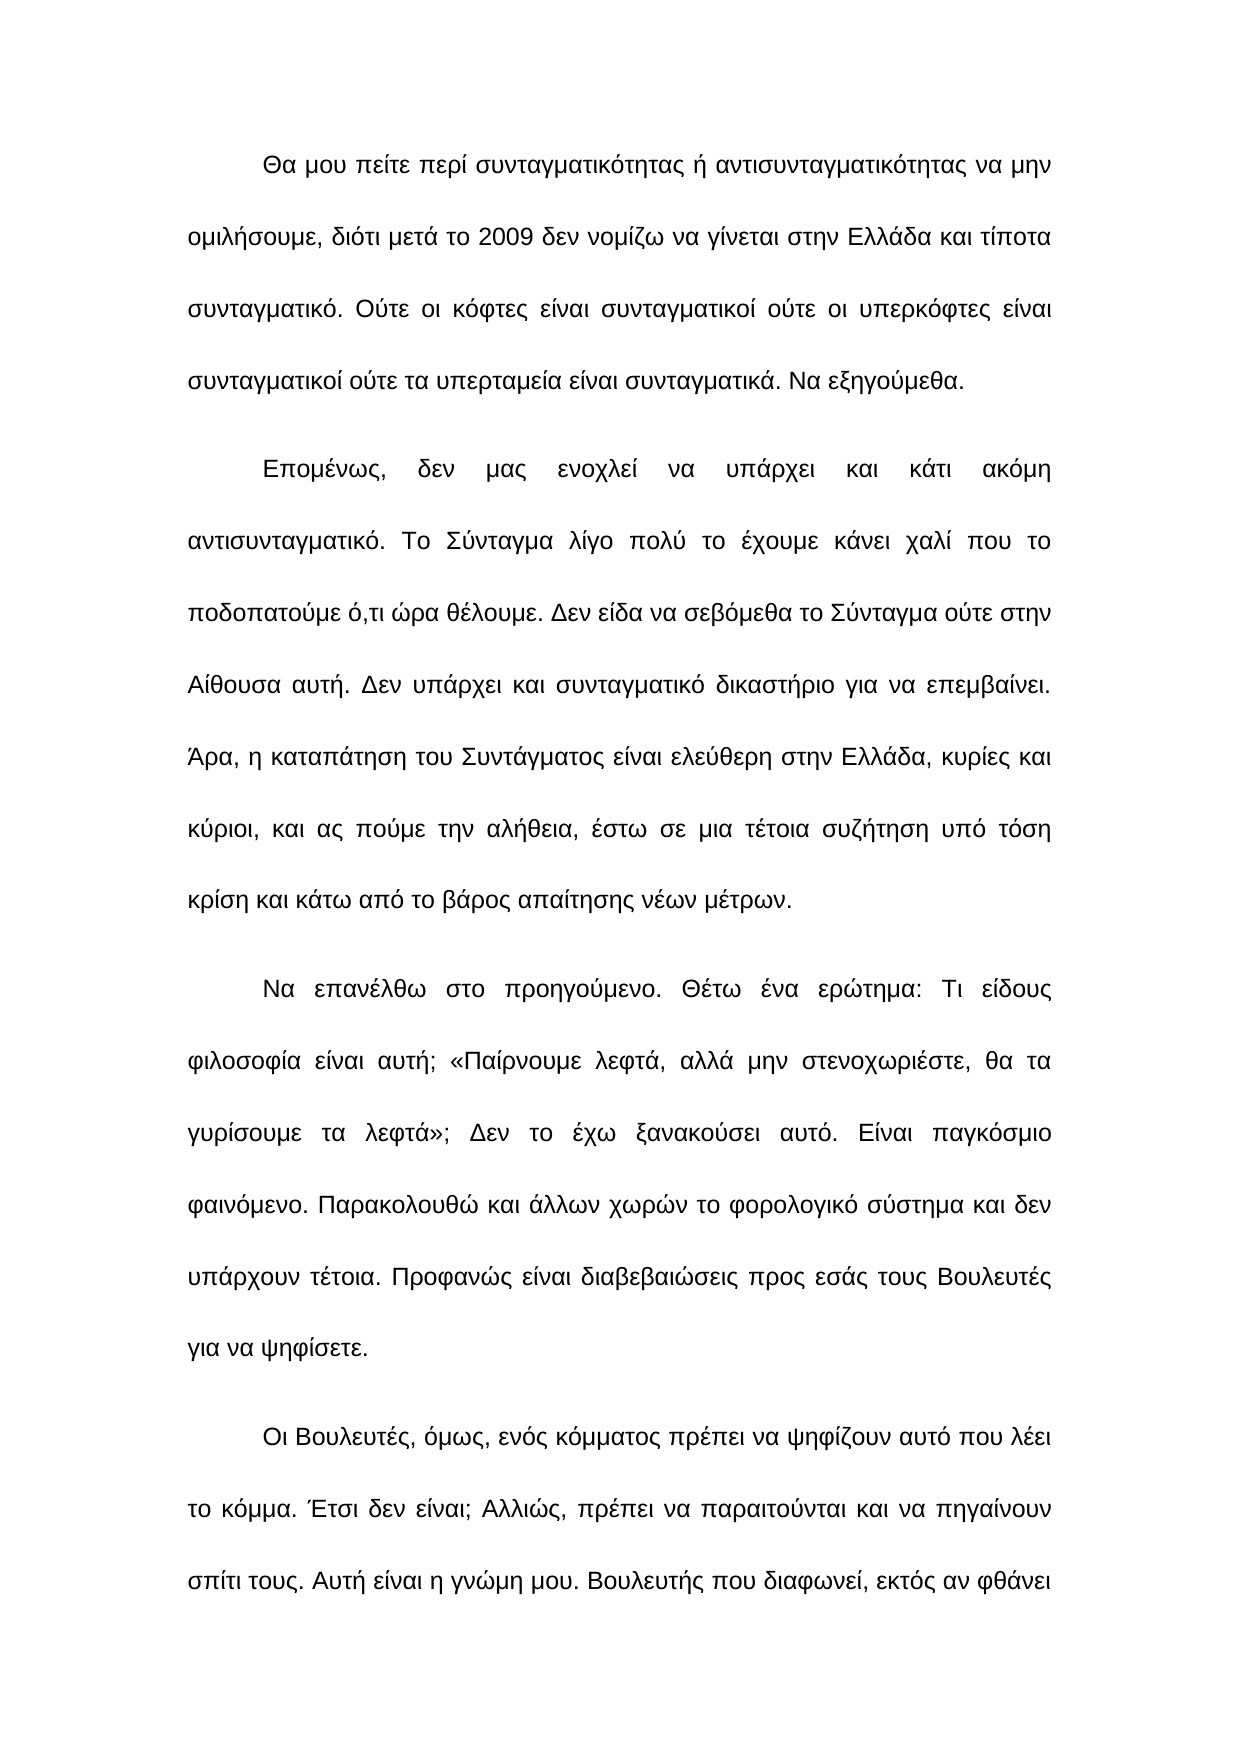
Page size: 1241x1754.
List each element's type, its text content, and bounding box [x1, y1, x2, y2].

text Θα μου πείτε περί συνταγματικότητας ή αντισυνταγματικότητας να μην ομιλήσουμε, διότι μετά το 2009 δεν νομίζω να γίνεται στην Ελλάδα και τίποτα συνταγματικό. Ούτε οι κόφτες είναι συνταγματικοί ούτε οι υπερκόφτες είναι συνταγματικοί ούτε τα υπερταμεία είναι συνταγματικά. Να εξηγούμεθα. [187, 150, 1053, 394]
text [187, 1422, 1053, 1594]
text Επομένως, δεν μας ενοχλεί να υπάρχει και κάτι ακόμη αντισυνταγματικό. Το Σύνταγμα λίγο πολύ το έχουμε κάνει χαλί που το ποδοπατούμε ό,τι ώρα θέλουμε. Δεν είδα να σεβόμεθα το Σύνταγμα ούτε στην Αίθουσα αυτή. Δεν υπάρχει και συνταγματικό δικαστήριο για να επεμβαίνει. Άρα, η καταπάτηση του Συντάγματος είναι ελεύθερη στην Ελλάδα, κυρίες και κύριοι, και ας πούμε την αλήθεια, έστω σε μια τέτοια συζήτηση υπό τόση κρίση και κάτω από το βάρος απαίτησης νέων μέτρων. [187, 454, 1053, 914]
text Να επανέλθω στο προηγούμενο. Θέτω ένα ερώτημα: Τι είδους φιλοσοφία είναι αυτή; «Παίρνουμε λεφτά, αλλά μην στενοχωριέστε, θα τα γυρίσουμε τα λεφτά»; Δεν το έχω ξανακούσει αυτό. Είναι παγκόσμιο φαινόμενο. Παρακολουθώ και άλλων χωρών το φορολογικό σύστημα και δεν υπάρχουν τέτοια. Προφανώς είναι διαβεβαιώσεις προς εσάς τους Βουλευτές για να ψηφίσετε. [187, 974, 1053, 1362]
